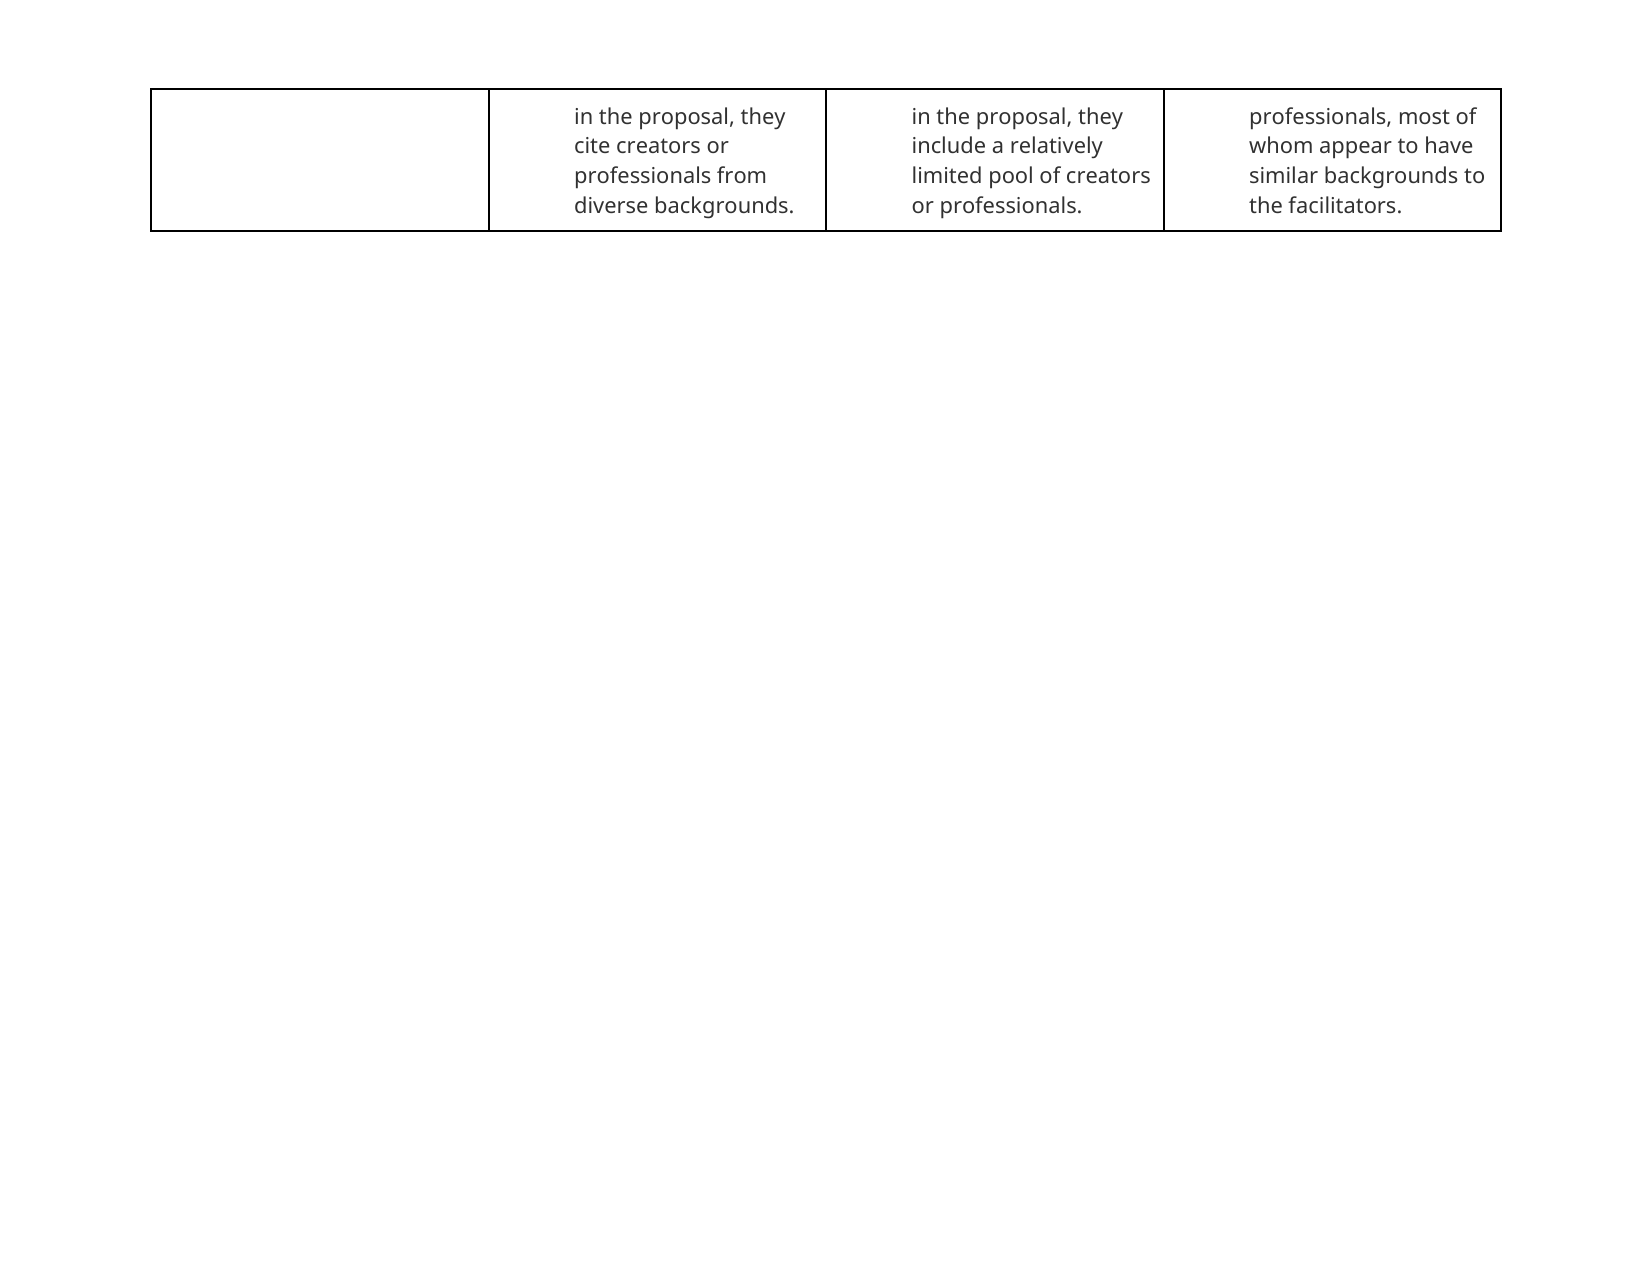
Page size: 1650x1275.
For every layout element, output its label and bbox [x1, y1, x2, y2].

table_cell [152, 90, 488, 230]
table_cell [1165, 90, 1500, 230]
table_cell [827, 90, 1163, 230]
table_cell [490, 90, 825, 230]
